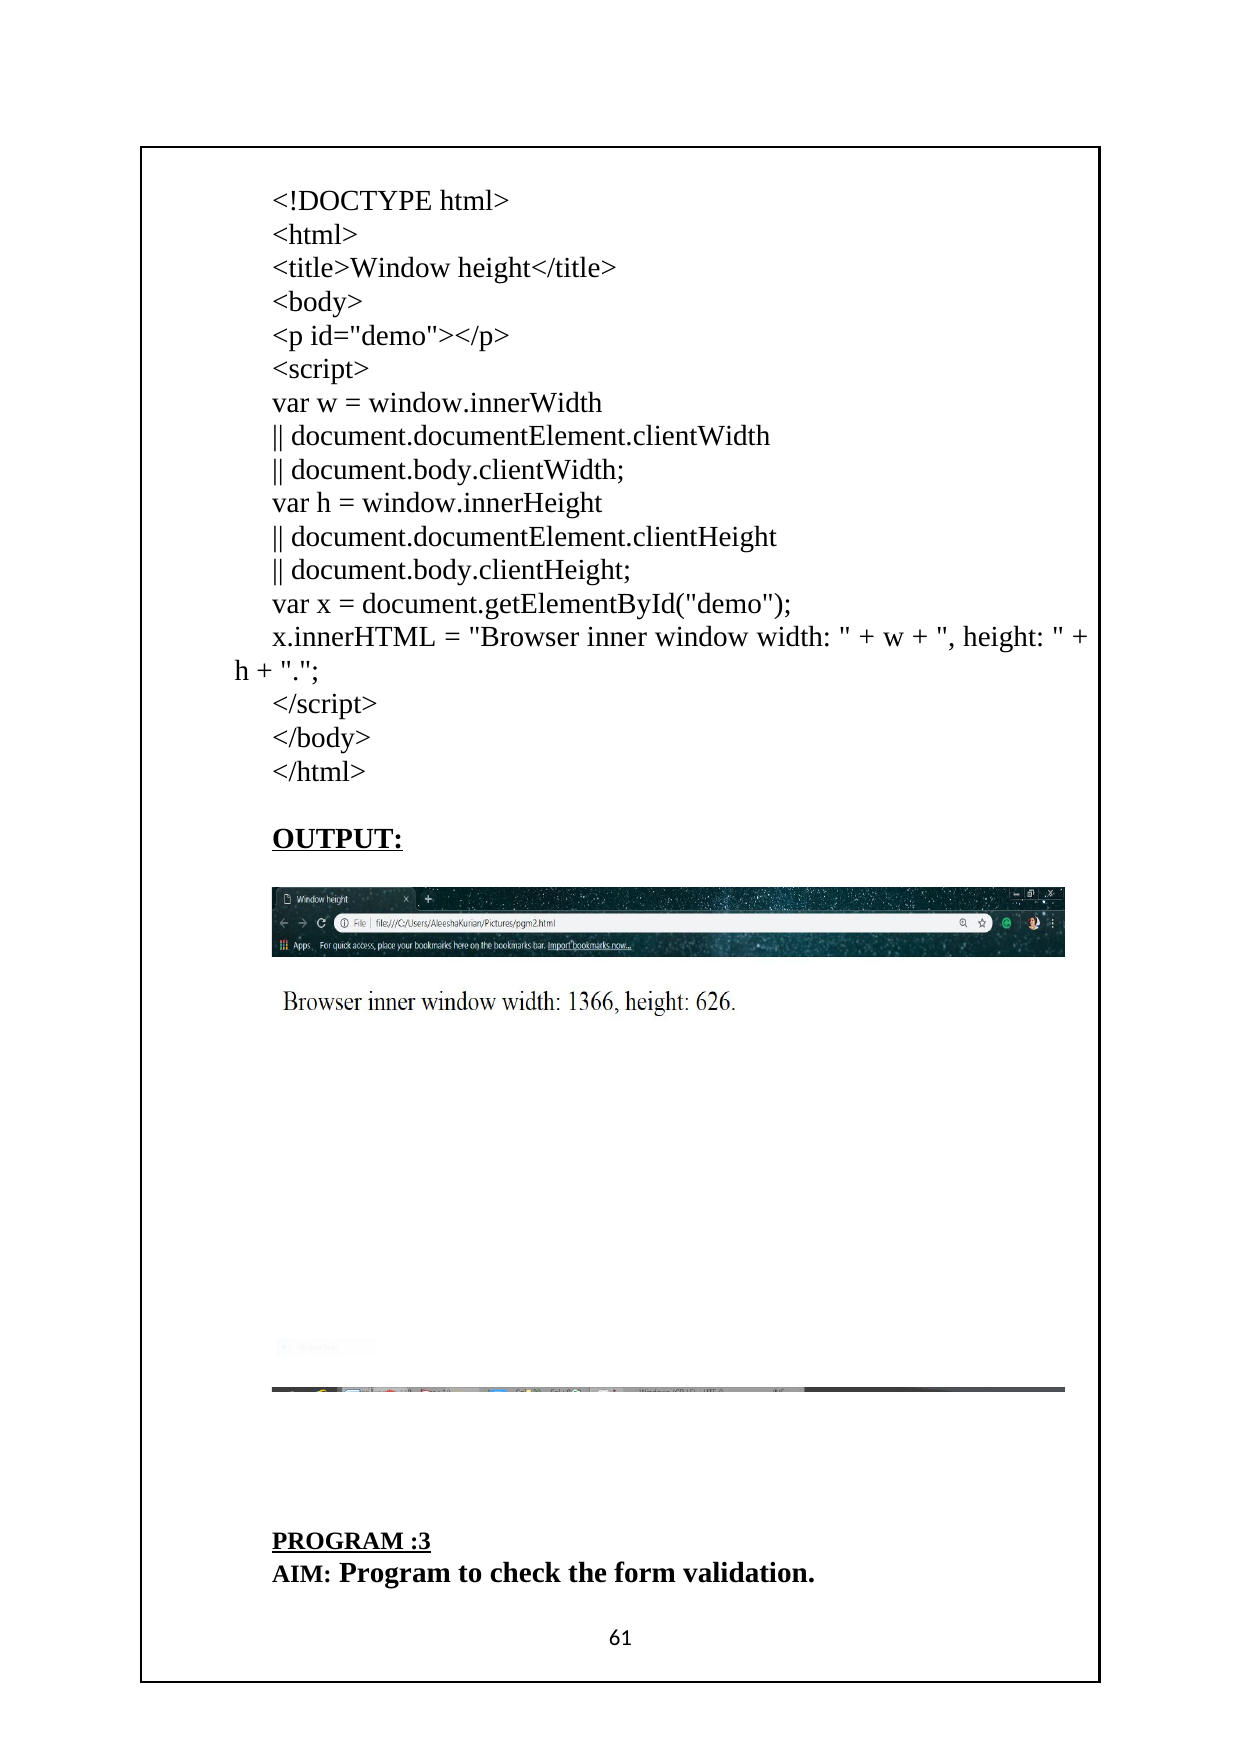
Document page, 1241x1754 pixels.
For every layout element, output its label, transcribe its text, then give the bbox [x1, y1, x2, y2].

text OUTPUT: [234, 821, 1090, 854]
text </html> [234, 754, 1090, 787]
text AIM: Program to check the form validation. [234, 1555, 1090, 1588]
text || document.body.clientWidth; [234, 452, 1090, 485]
picture [271, 887, 1065, 1392]
text var w = window.innerWidth [234, 385, 1090, 418]
text PROGRAM :3 [234, 1526, 1090, 1555]
text || document.documentElement.clientWidth [234, 418, 1090, 452]
text || document.body.clientHeight; [234, 552, 1090, 586]
text || document.documentElement.clientHeight [234, 519, 1090, 552]
text <p id="demo"></p> [234, 318, 1090, 351]
text x.innerHTML = "Browser inner window width: " + w + ", height: " + h + "."; [234, 619, 1090, 687]
text var x = document.getElementById("demo"); [234, 586, 1090, 619]
text </body> [234, 720, 1090, 754]
text <script> [234, 351, 1090, 385]
text <title>Window height</title> [234, 251, 1090, 284]
text </script> [234, 687, 1090, 720]
text <body> [234, 284, 1090, 318]
text var h = window.innerHeight [234, 485, 1090, 519]
text <html> [234, 217, 1090, 251]
text <!DOCTYPE html> [234, 183, 1090, 217]
